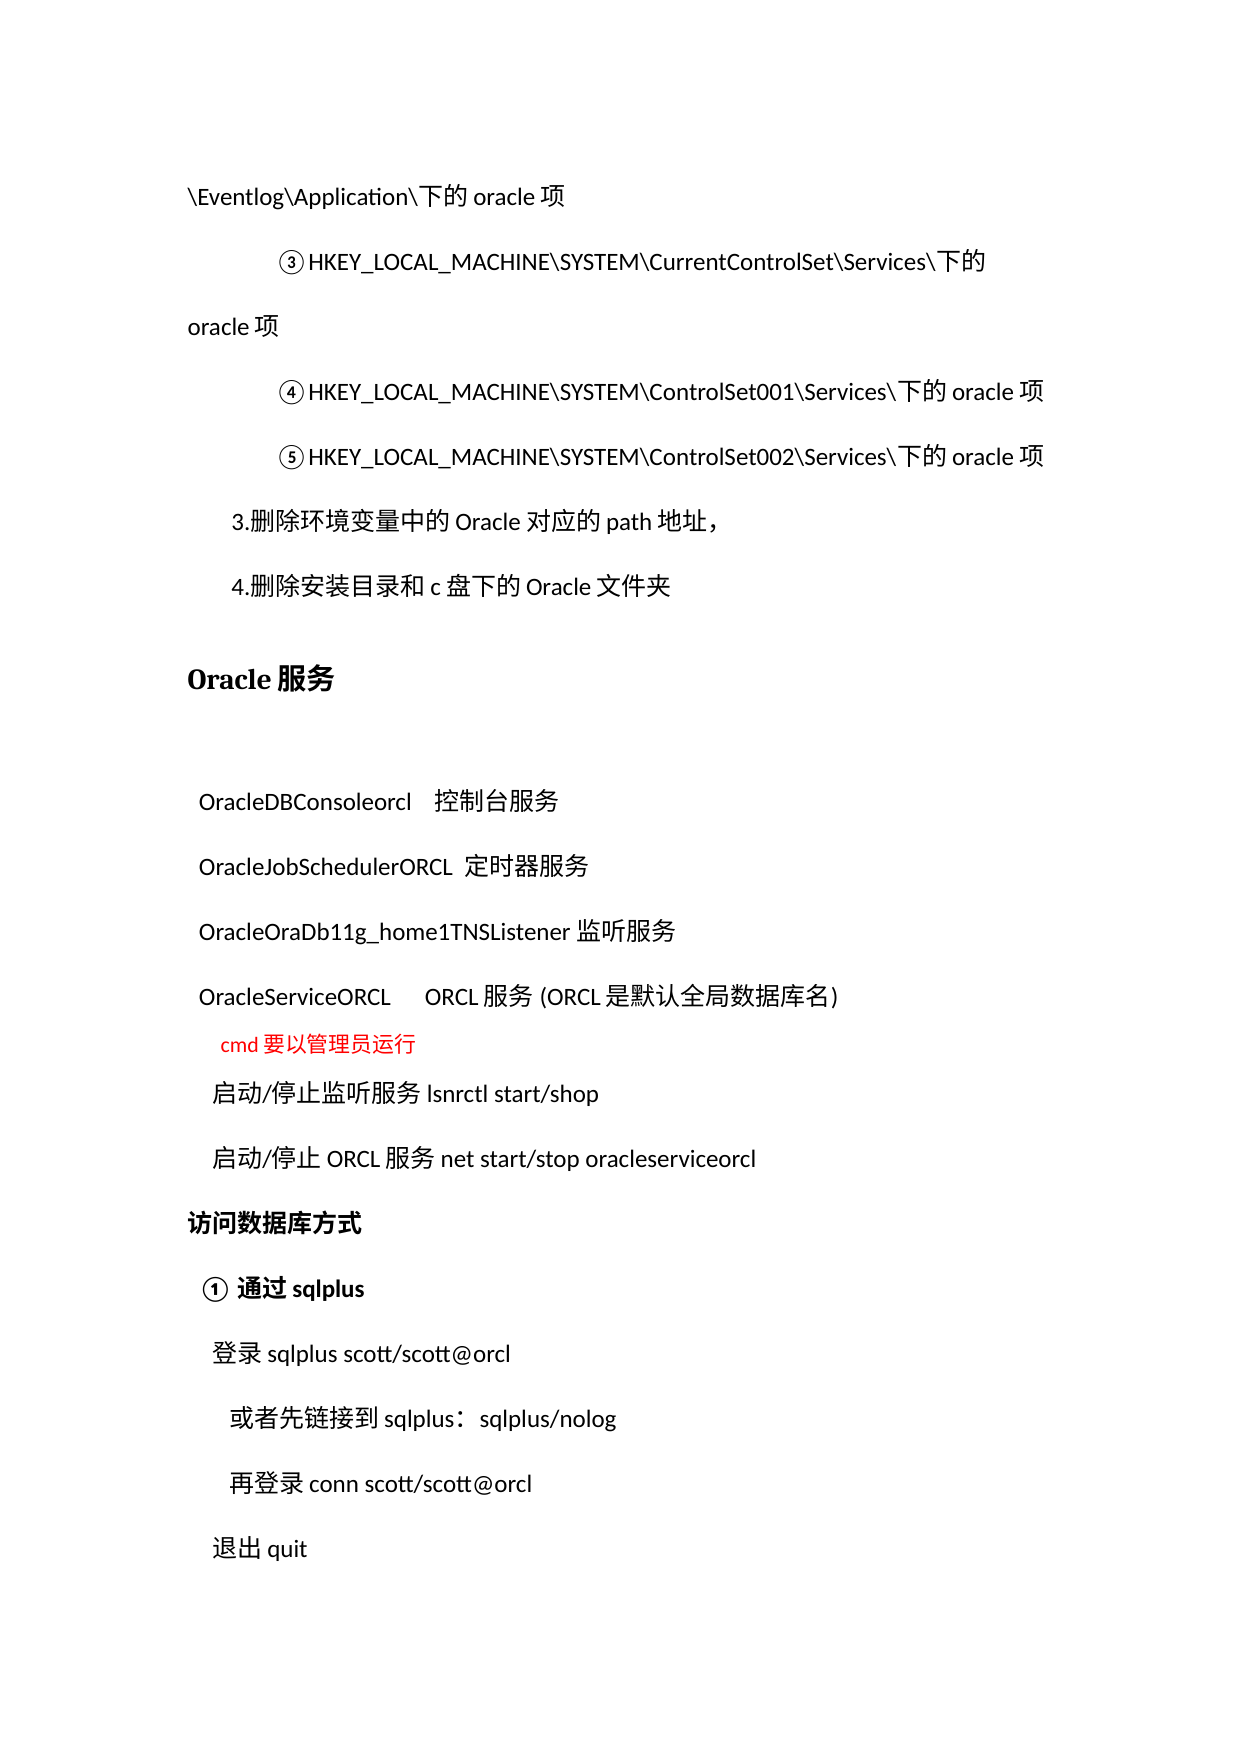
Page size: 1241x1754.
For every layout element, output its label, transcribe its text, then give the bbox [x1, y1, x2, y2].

text OracleOraDb11g_home1TNSListener 监听服务 [187, 897, 1053, 962]
text 或者先链接到sqlplus：sqlplus/nolog [187, 1384, 1053, 1449]
text ①通过sqlplus [187, 1254, 1053, 1319]
subtitle Oracle服务 [187, 644, 1053, 709]
text 退出quit [187, 1514, 1053, 1579]
text OracleJobSchedulerORCL 定时器服务 [187, 832, 1053, 897]
text 启动/停止ORCL服务net start/stop oracleserviceorcl [187, 1124, 1053, 1189]
text OracleDBConsoleorcl 控制台服务 [187, 767, 1053, 832]
text ⑤HKEY_LOCAL_MACHINE\SYSTEM\ControlSet002\Services\下的oracle项 [187, 422, 1053, 487]
text \Eventlog\Application\下的oracle项 [187, 162, 1053, 227]
text 启动/停止监听服务lsnrctl start/shop [187, 1059, 1053, 1124]
text ④HKEY_LOCAL_MACHINE\SYSTEM\ControlSet001\Services\下的oracle项 [187, 357, 1053, 422]
text OracleServiceORCL ORCL服务 (ORCL是默认全局数据库名) [187, 962, 1053, 1027]
text 再登录conn scott/scott@orcl [187, 1449, 1053, 1514]
text 登录sqlplus scott/scott@orcl [187, 1319, 1053, 1384]
text 访问数据库方式 [187, 1189, 1053, 1254]
text cmd要以管理员运行 [187, 1027, 1053, 1059]
text 4.删除安装目录和c盘下的Oracle文件夹 [187, 552, 1053, 617]
text 3.删除环境变量中的Oracle对应的path地址， [187, 487, 1053, 552]
text ③HKEY_LOCAL_MACHINE\SYSTEM\CurrentControlSet\Services\下的oracle项 [187, 227, 1053, 357]
